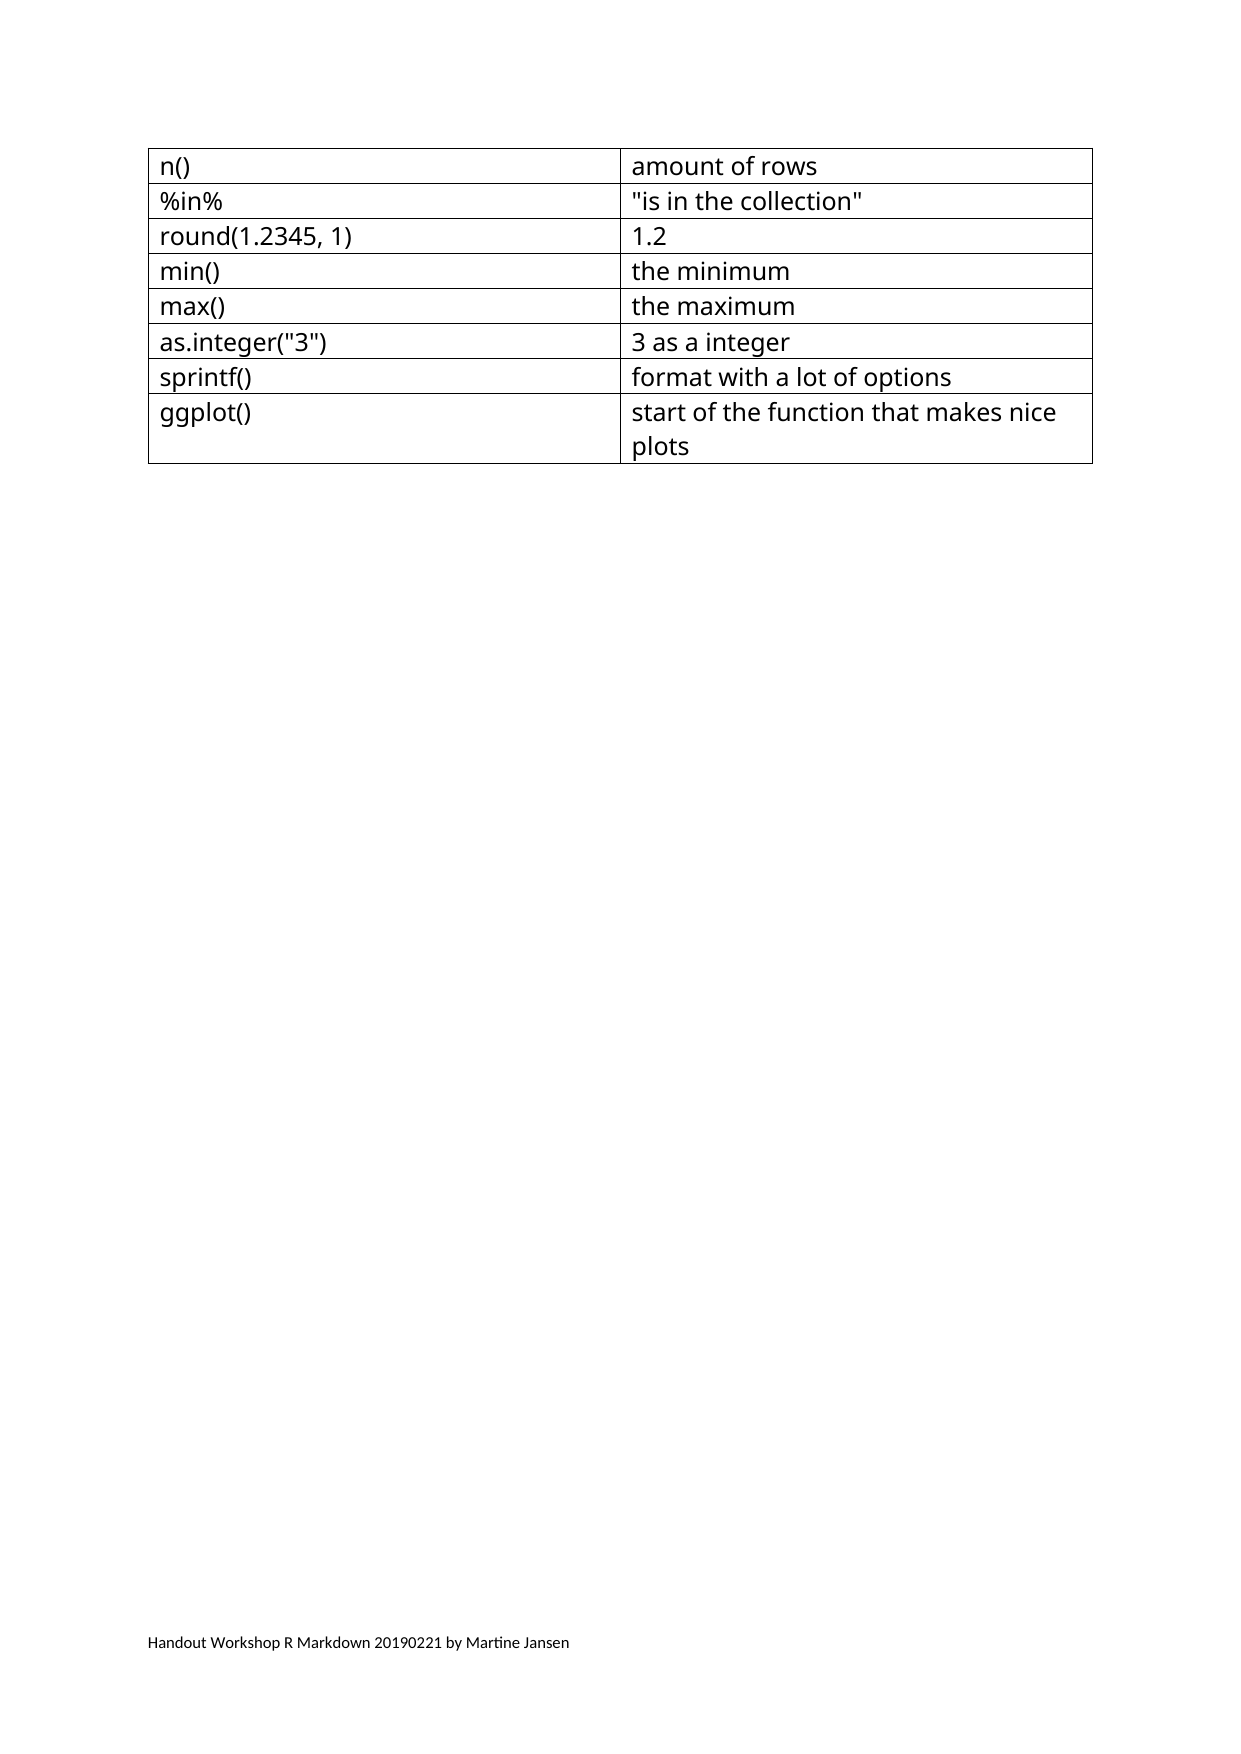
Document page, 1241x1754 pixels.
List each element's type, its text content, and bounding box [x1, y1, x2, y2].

table_cell format with a lot of options [621, 359, 1092, 393]
table_cell amount of rows [621, 149, 1092, 183]
table_cell ggplot() [149, 394, 620, 462]
table_cell 3 as a integer [621, 324, 1092, 358]
table_cell max() [149, 289, 620, 323]
table_cell min() [149, 254, 620, 288]
table_cell as.integer("3") [149, 324, 620, 358]
table_cell sprintf() [149, 359, 620, 393]
table_cell the maximum [621, 289, 1092, 323]
table_cell the minimum [621, 254, 1092, 288]
table_cell start of the function that makes nice plots [621, 394, 1092, 462]
table_cell %in% [149, 184, 620, 218]
table_cell n() [149, 149, 620, 183]
table_cell 1.2 [621, 219, 1092, 253]
table_cell "is in the collection" [621, 184, 1092, 218]
table_cell round(1.2345, 1) [149, 219, 620, 253]
